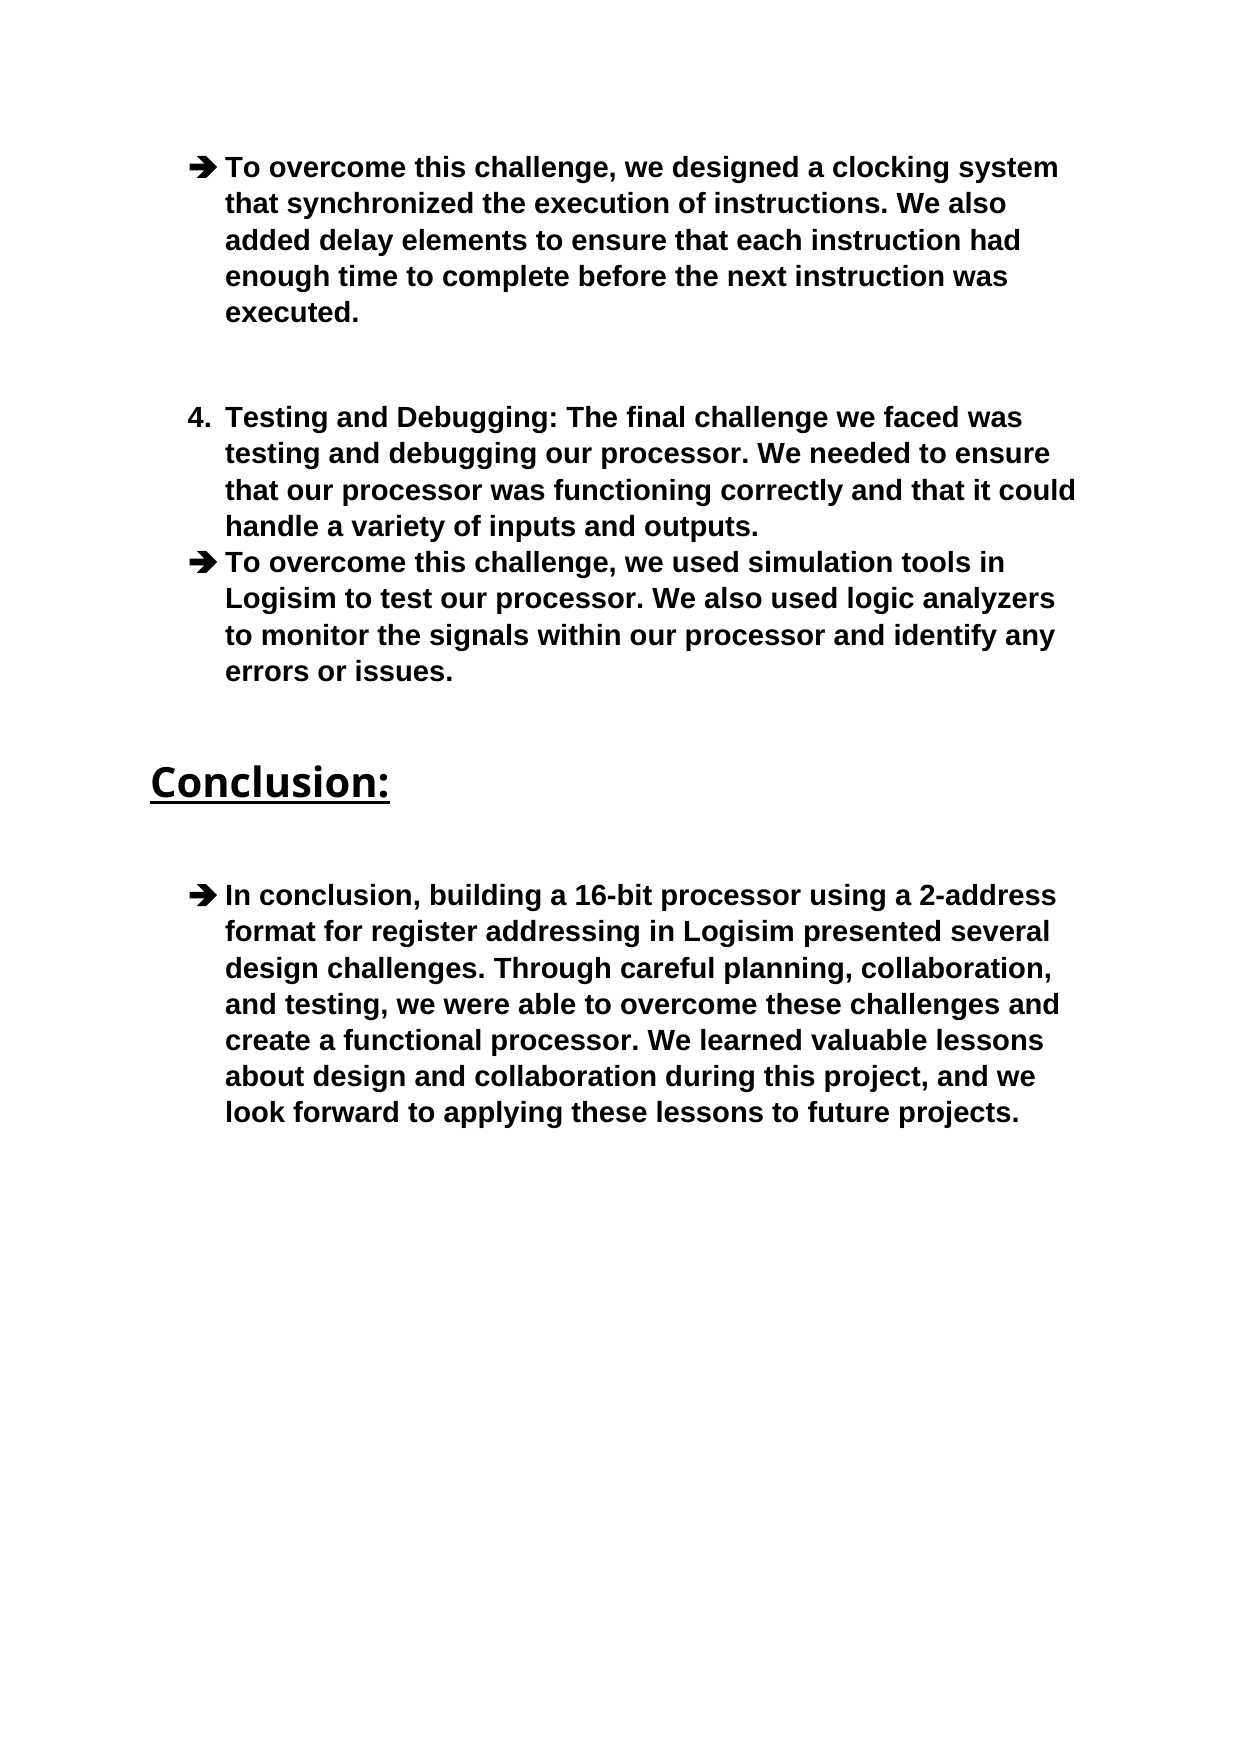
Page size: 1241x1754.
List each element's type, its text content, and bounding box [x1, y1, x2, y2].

list To overcome this challenge, we used simulation tools in Logisim to test our processor. We also used logic analyzers to monitor the signals within our processor and identify any errors or issues. [187, 545, 1090, 687]
list To overcome this challenge, we designed a clocking system that synchronized the execution of instructions. We also added delay elements to ensure that each instruction had enough time to complete before the next instruction was executed. [187, 150, 1090, 328]
list In conclusion, building a 16-bit processor using a 2-address format for register addressing in Logisim presented several design challenges. Through careful planning, collaboration, and testing, we were able to overcome these challenges and create a functional processor. We learned valuable lessons about design and collaboration during this project, and we look forward to applying these lessons to future projects. [187, 878, 1090, 1129]
text Conclusion: [150, 753, 1090, 810]
list Testing and Debugging: The final challenge we faced was testing and debugging our processor. We needed to ensure that our processor was functioning correctly and that it could handle a variety of inputs and outputs. [187, 400, 1090, 542]
